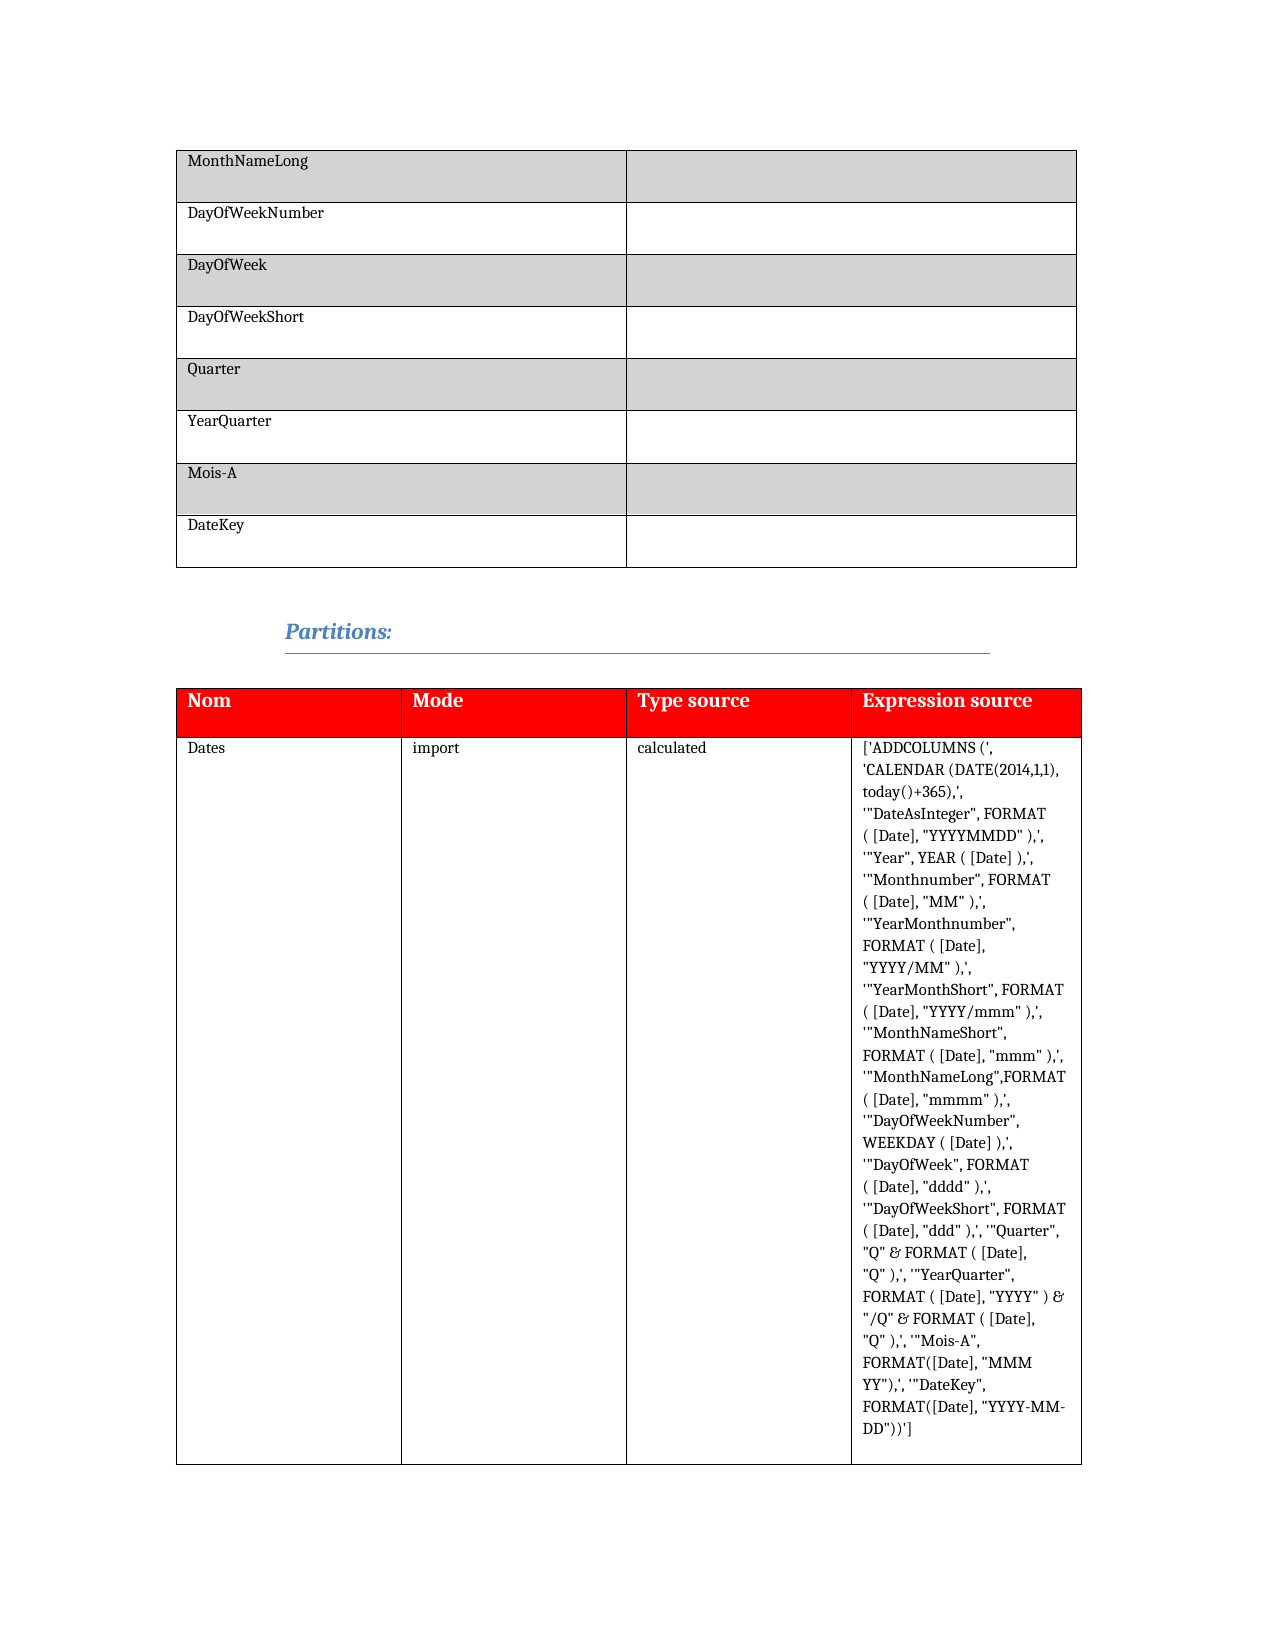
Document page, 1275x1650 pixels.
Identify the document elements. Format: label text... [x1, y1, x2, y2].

table_cell [627, 151, 1076, 202]
table_cell calculated [627, 738, 851, 1463]
table_cell [627, 203, 1076, 254]
table_header Nom [177, 689, 401, 737]
table_cell [627, 464, 1076, 514]
table_cell DateKey [177, 516, 626, 567]
table_cell Dates [177, 738, 401, 1463]
table_cell Mois-A [177, 464, 626, 514]
table_cell [627, 307, 1076, 358]
table_cell MonthNameLong [177, 151, 626, 202]
table_cell DayOfWeekShort [177, 307, 626, 358]
table_cell [627, 516, 1076, 567]
table_header Expression source [852, 689, 1081, 737]
table_header Mode [402, 689, 626, 737]
table_cell DayOfWeekNumber [177, 203, 626, 254]
table_cell [627, 411, 1076, 462]
table_cell ['ADDCOLUMNS (', 'CALENDAR (DATE(2014,1,1), today()+365),', '"DateAsInteger", FORMAT ( [Date], "YYYYMMDD" ),', '"Year", YEAR ( [Date] ),', '"Monthnumber", FORMAT ( [Date], "MM" ),', '"YearMonthnumber", FORMAT ( [Date], "YYYY/MM" ),', '"YearMonthShort", FORMAT ( [Date], "YYYY/mmm" ),', '"MonthNameShort", FORMAT ( [Date], "mmm" ),', '"MonthNameLong",FORMAT ( [Date], "mmmm" ),', '"DayOfWeekNumber", WEEKDAY ( [Date] ),', '"DayOfWeek", FORMAT ( [Date], "dddd" ),', '"DayOfWeekShort", FORMAT ( [Date], "ddd" ),', '"Quarter", "Q" & FORMAT ( [Date], "Q" ),', '"YearQuarter", FORMAT ( [Date], "YYYY" ) & "/Q" & FORMAT ( [Date], "Q" ),', '"Mois-A", FORMAT([Date], "MMM YY"),', '"DateKey", FORMAT([Date], "YYYY-MM-DD"))'] [852, 738, 1081, 1463]
table_cell YearQuarter [177, 411, 626, 462]
table_cell Quarter [177, 359, 626, 410]
table_cell DayOfWeek [177, 255, 626, 306]
text Partitions: [285, 619, 990, 653]
table_cell import [402, 738, 626, 1463]
table_header Type source [627, 689, 851, 737]
table_cell [627, 359, 1076, 410]
table_cell [627, 255, 1076, 306]
